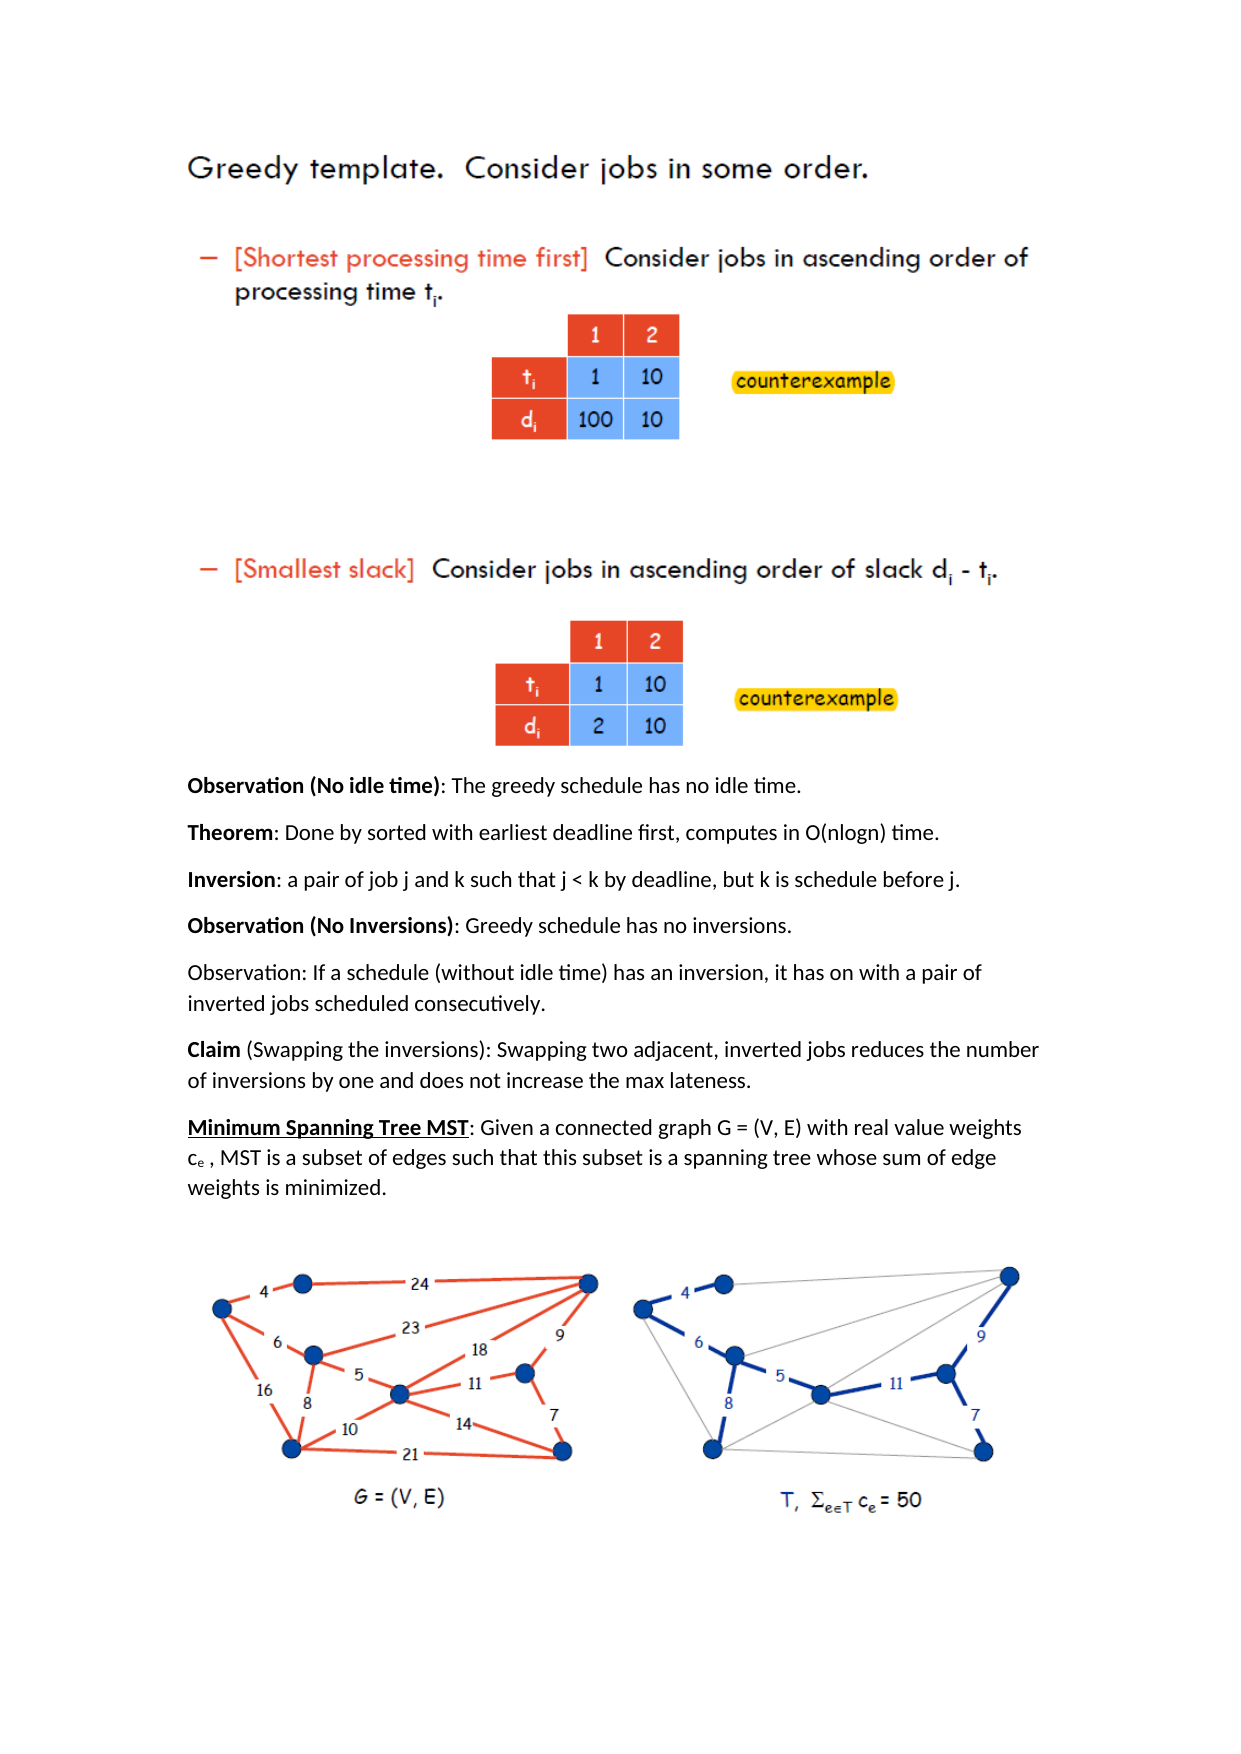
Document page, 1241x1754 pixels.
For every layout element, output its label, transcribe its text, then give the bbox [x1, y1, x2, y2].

text Minimum Spanning Tree MST: Given a connected graph G = (V, E) with real value weights ce , MST is a subset of edges such that this subset is a spanning tree whose sum of edge weights is minimized. [187, 1113, 1053, 1201]
text Inversion: a pair of job j and k such that j < k by deadline, but k is schedule before j. [187, 865, 1053, 893]
text Claim (Swapping the inversions): Swapping two adjacent, inverted jobs reduces the number of inversions by one and does not increase the max lateness. [187, 1036, 1053, 1094]
text Theorem: Done by sorted with earliest deadline first, computes in O(nlogn) time. [187, 818, 1053, 846]
text Observation (No Inversions): Greedy schedule has no inversions. [187, 912, 1053, 939]
text Observation (No idle time): The greedy schedule has no idle time. [187, 771, 1053, 799]
text Observation: If a schedule (without idle time) has an inversion, it has on with a pair of inverted jobs scheduled consecutively. [187, 958, 1053, 1017]
